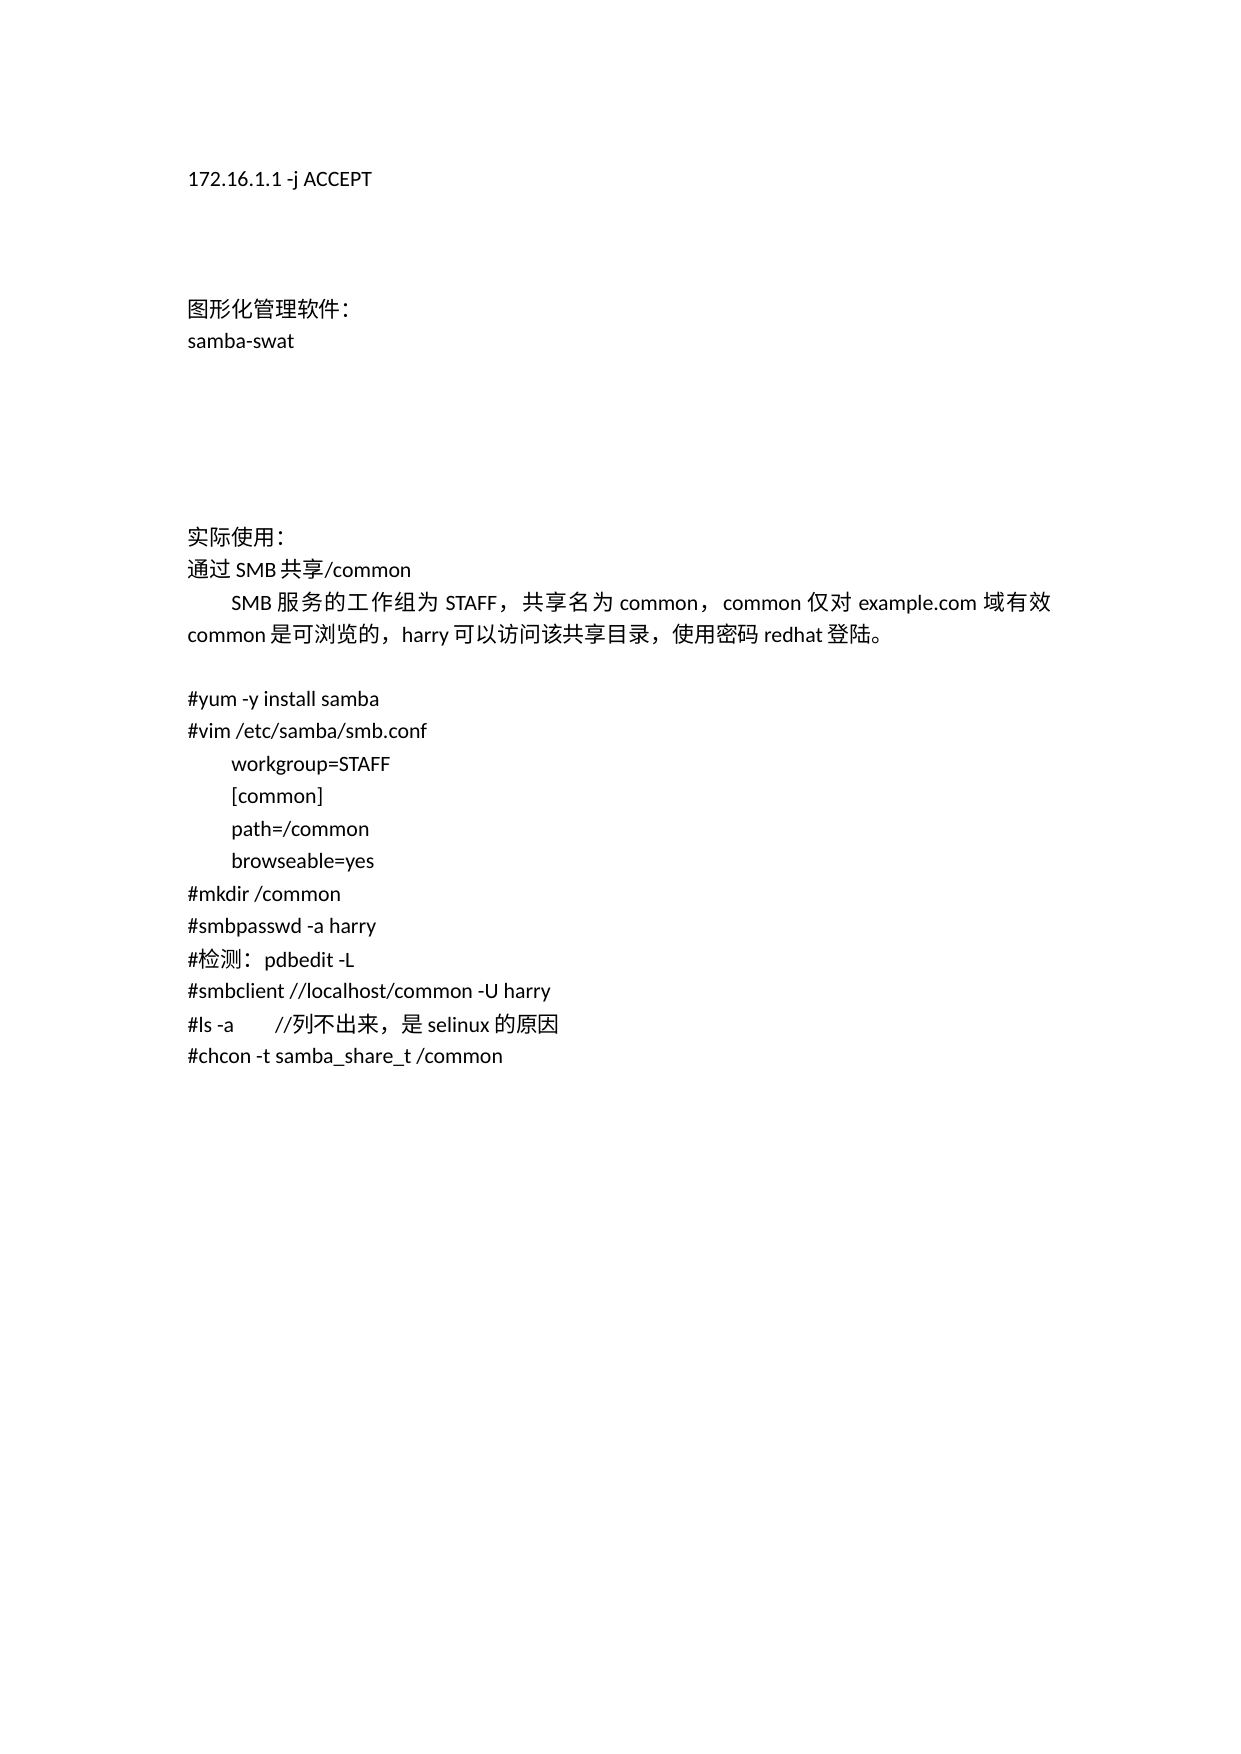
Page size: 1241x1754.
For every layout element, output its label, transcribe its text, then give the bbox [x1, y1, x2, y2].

text [common] [187, 779, 1053, 812]
text browseable=yes [187, 844, 1053, 877]
text 通过SMB共享/common [187, 552, 1053, 584]
text samba-swat [187, 324, 1053, 357]
text #yum -y install samba [187, 682, 1053, 714]
text workgroup=STAFF [187, 747, 1053, 779]
text #smbclient //localhost/common -U harry [187, 974, 1053, 1007]
text #检测：pdbedit -L [187, 942, 1053, 974]
text #smbpasswd -a harry [187, 909, 1053, 942]
text #ls -a //列不出来，是selinux的原因 [187, 1007, 1053, 1039]
text SMB服务的工作组为STAFF，共享名为common，common仅对example.com域有效。common是可浏览的，harry可以访问该共享目录，使用密码redhat登陆。 [187, 584, 1053, 649]
text #chcon -t samba_share_t /common [187, 1039, 1053, 1072]
text #mkdir /common [187, 877, 1053, 909]
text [187, 162, 1053, 194]
text #vim /etc/samba/smb.conf [187, 714, 1053, 747]
text 图形化管理软件： [187, 292, 1053, 324]
text path=/common [187, 812, 1053, 844]
text 实际使用： [187, 519, 1053, 552]
